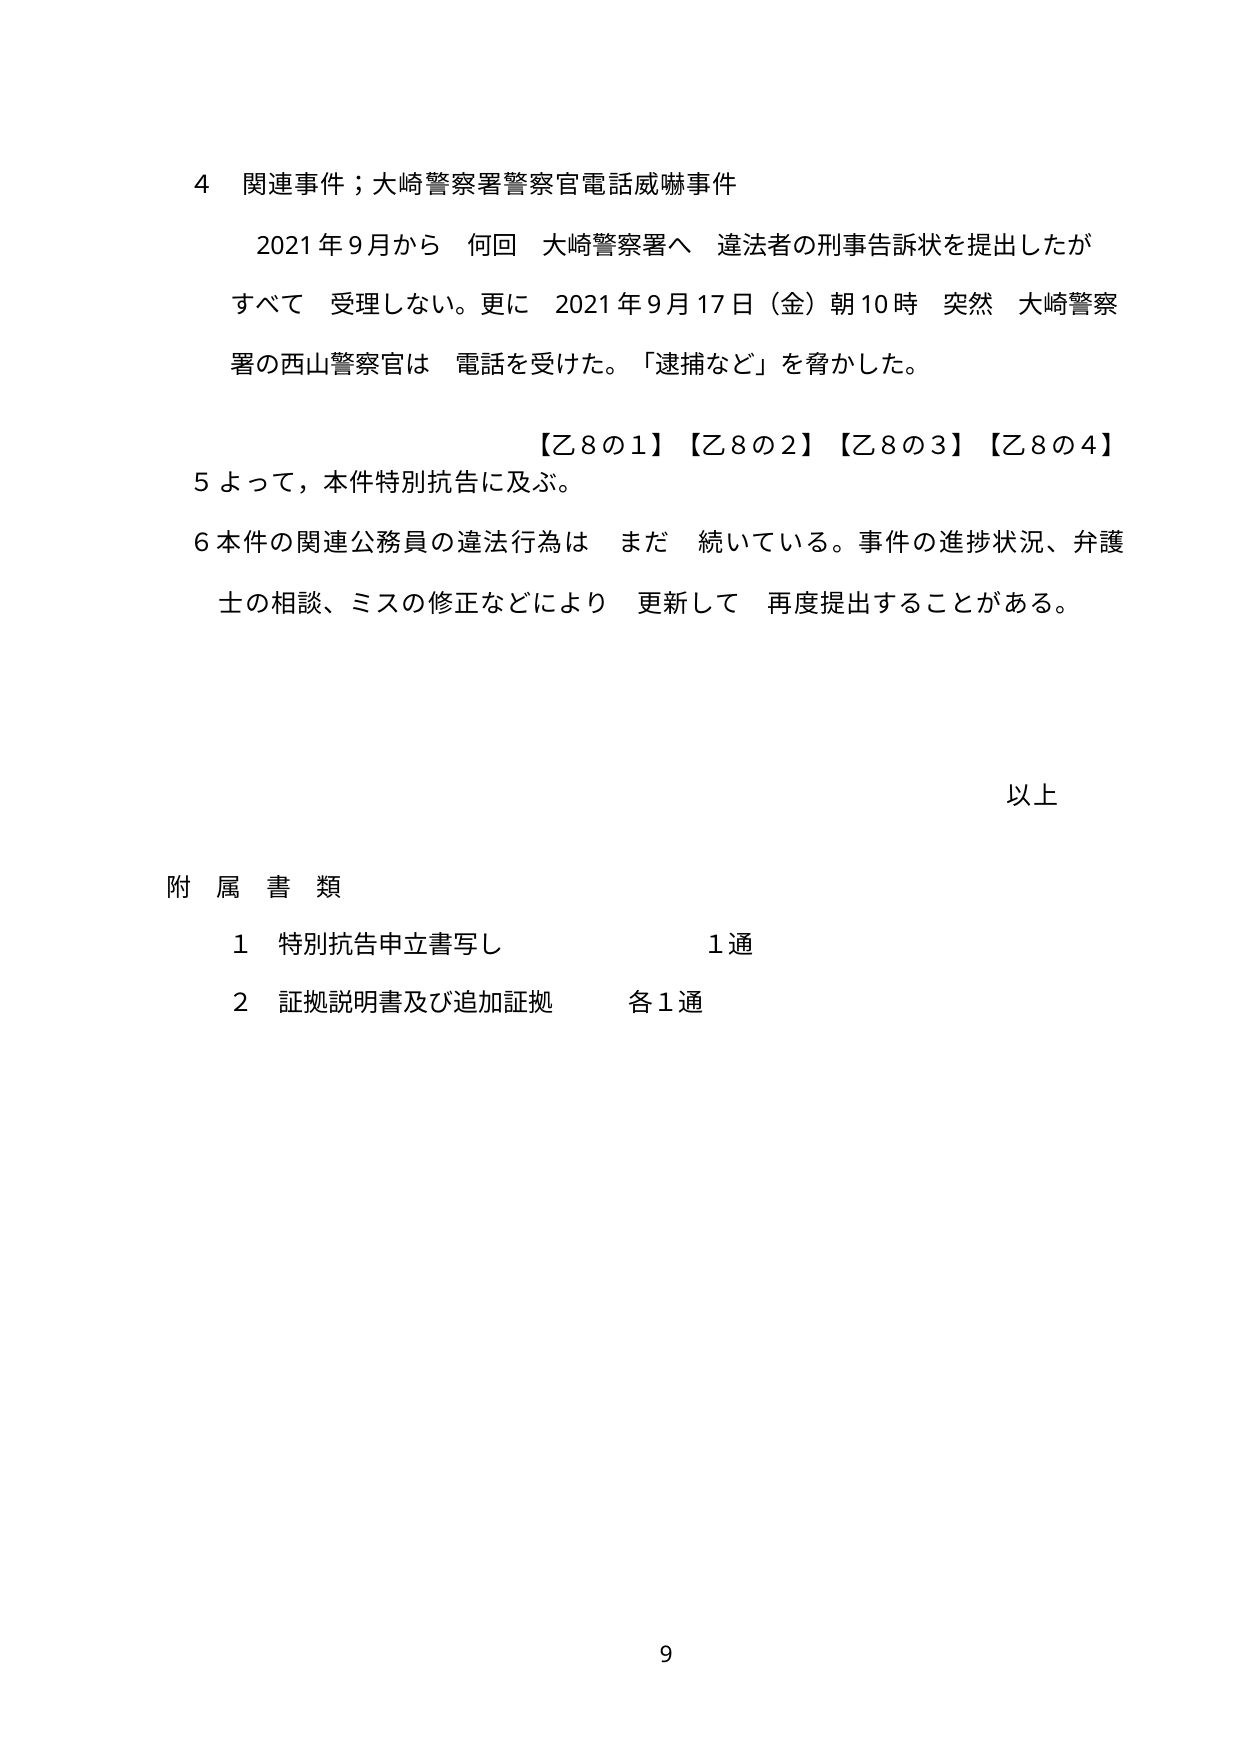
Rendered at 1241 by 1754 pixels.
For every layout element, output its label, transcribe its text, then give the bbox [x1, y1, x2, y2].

text ２ 証拠説明書及び追加証拠 各１通 [203, 982, 1126, 1018]
text 2021年9月から 何回 大崎警察署へ 違法者の刑事告訴状を提出したが すべて 受理しない。更に 2021年9月17日（金）朝10時 突然 大崎警察署の西山警察官は 電話を受けた。「逮捕など」を脅かした。 [230, 225, 1126, 381]
text ４ 関連事件；大崎警察署警察官電話威嚇事件 [189, 164, 1126, 201]
text 以上 [167, 775, 1126, 812]
text 附 属 書 類 [167, 867, 1126, 903]
text ６本件の関連公務員の違法行為は まだ 続いている。事件の進捗状況、弁護士の相談、ミスの修正などにより 更新して 再度提出することがある。 [189, 522, 1126, 619]
text １ 特別抗告申立書写し １通 [203, 924, 1126, 961]
text 【乙８の１】【乙８の２】【乙８の３】【乙８の４】 [203, 426, 1126, 462]
text ５ よって，本件特別抗告に及ぶ。 [189, 462, 1126, 498]
